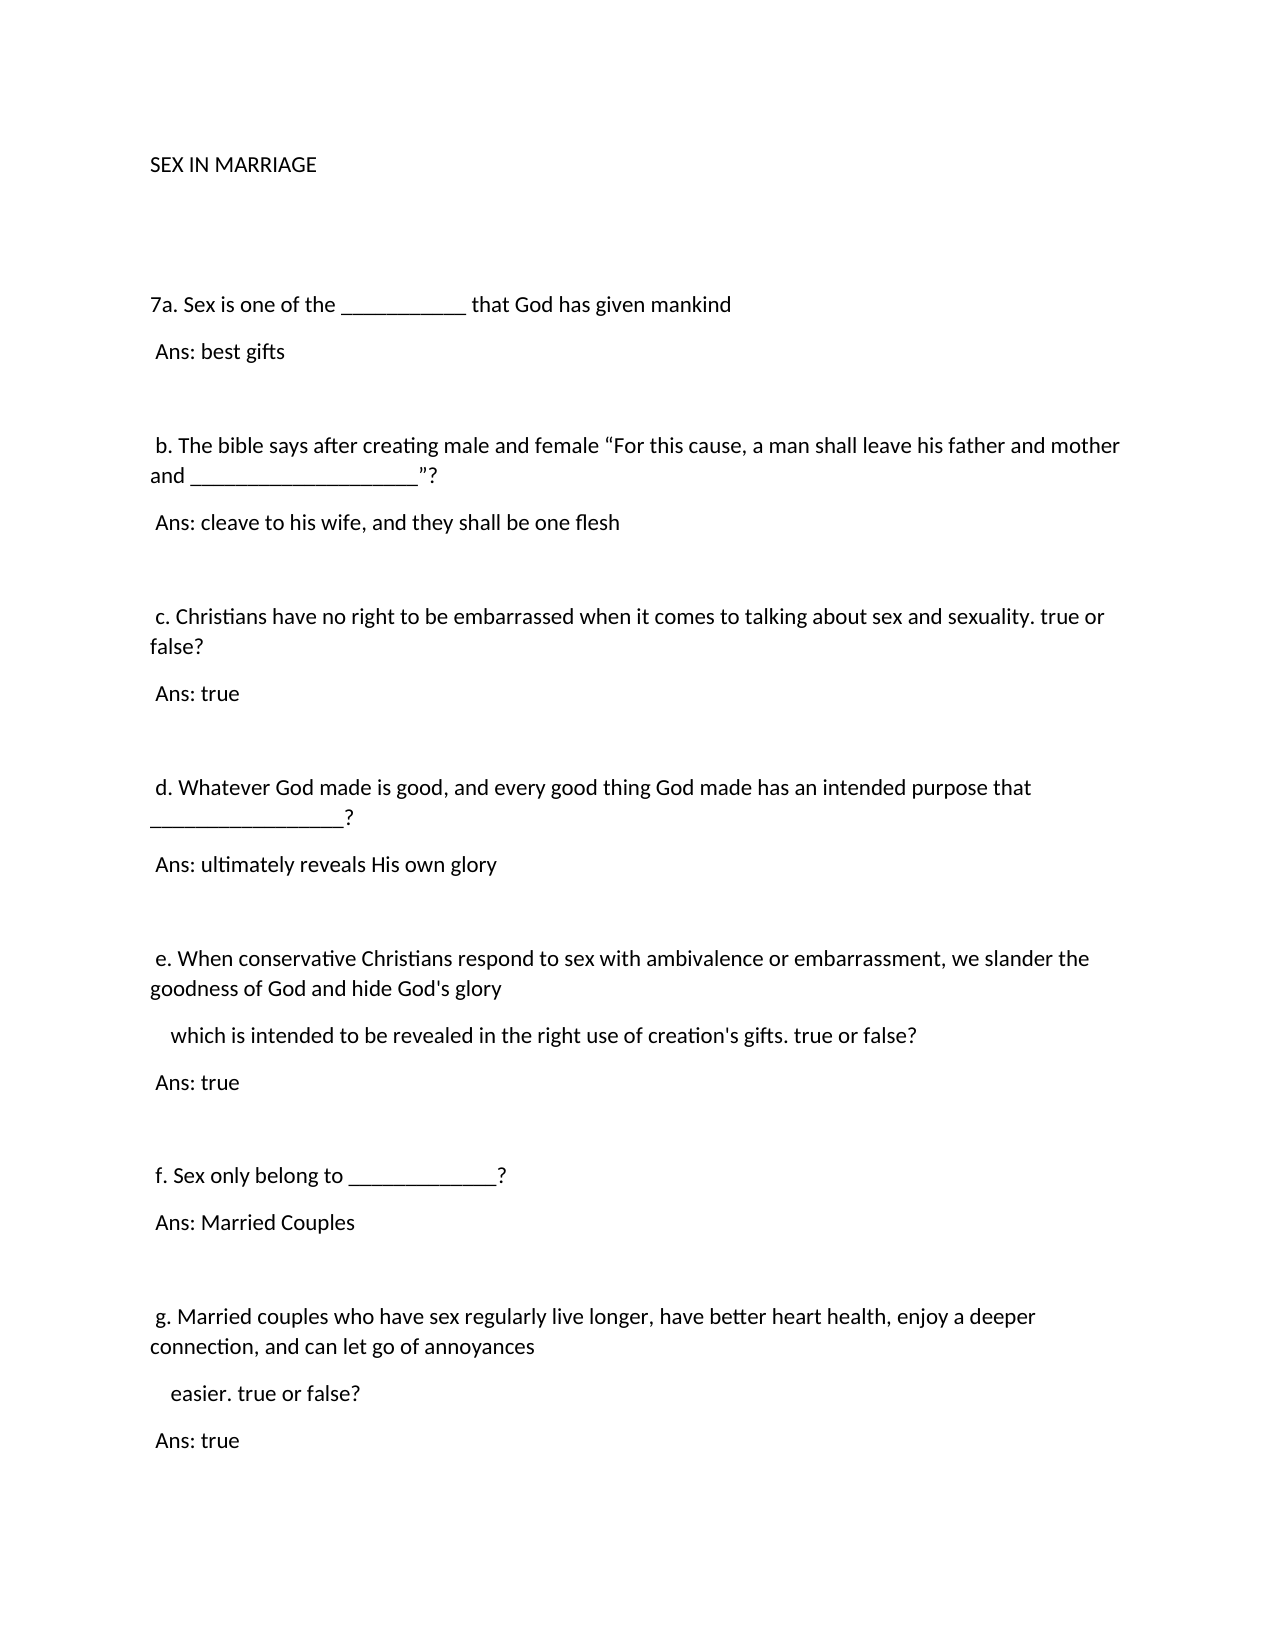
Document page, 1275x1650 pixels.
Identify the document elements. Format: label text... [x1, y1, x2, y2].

text Ans: best gifts [150, 337, 1125, 366]
text Ans: ultimately reveals His own glory [150, 850, 1125, 878]
text Ans: true [150, 1426, 1125, 1454]
text f. Sex only belong to _____________? [150, 1161, 1125, 1189]
text d. Whatever God made is good, and every good thing God made has an intended purpose that _________________? [150, 773, 1125, 831]
text Ans: cleave to his wife, and they shall be one flesh [150, 508, 1125, 536]
text SEX IN MARRIAGE [150, 150, 1125, 178]
text 7a. Sex is one of the ___________ that God has given mankind [150, 291, 1125, 319]
text which is intended to be revealed in the right use of creation's gifts. true or false? [150, 1021, 1125, 1049]
text Ans: Married Couples [150, 1208, 1125, 1236]
text easier. true or false? [150, 1379, 1125, 1407]
text c. Christians have no right to be embarrassed when it comes to talking about sex and sexuality. true or false? [150, 602, 1125, 660]
text e. When conservative Christians respond to sex with ambivalence or embarrassment, we slander the goodness of God and hide God's glory [150, 944, 1125, 1002]
text g. Married couples who have sex regularly live longer, have better heart health, enjoy a deeper connection, and can let go of annoyances [150, 1302, 1125, 1360]
text b. The bible says after creating male and female “For this cause, a man shall leave his father and mother and ____________________”? [150, 431, 1125, 489]
text Ans: true [150, 1068, 1125, 1096]
text Ans: true [150, 679, 1125, 707]
